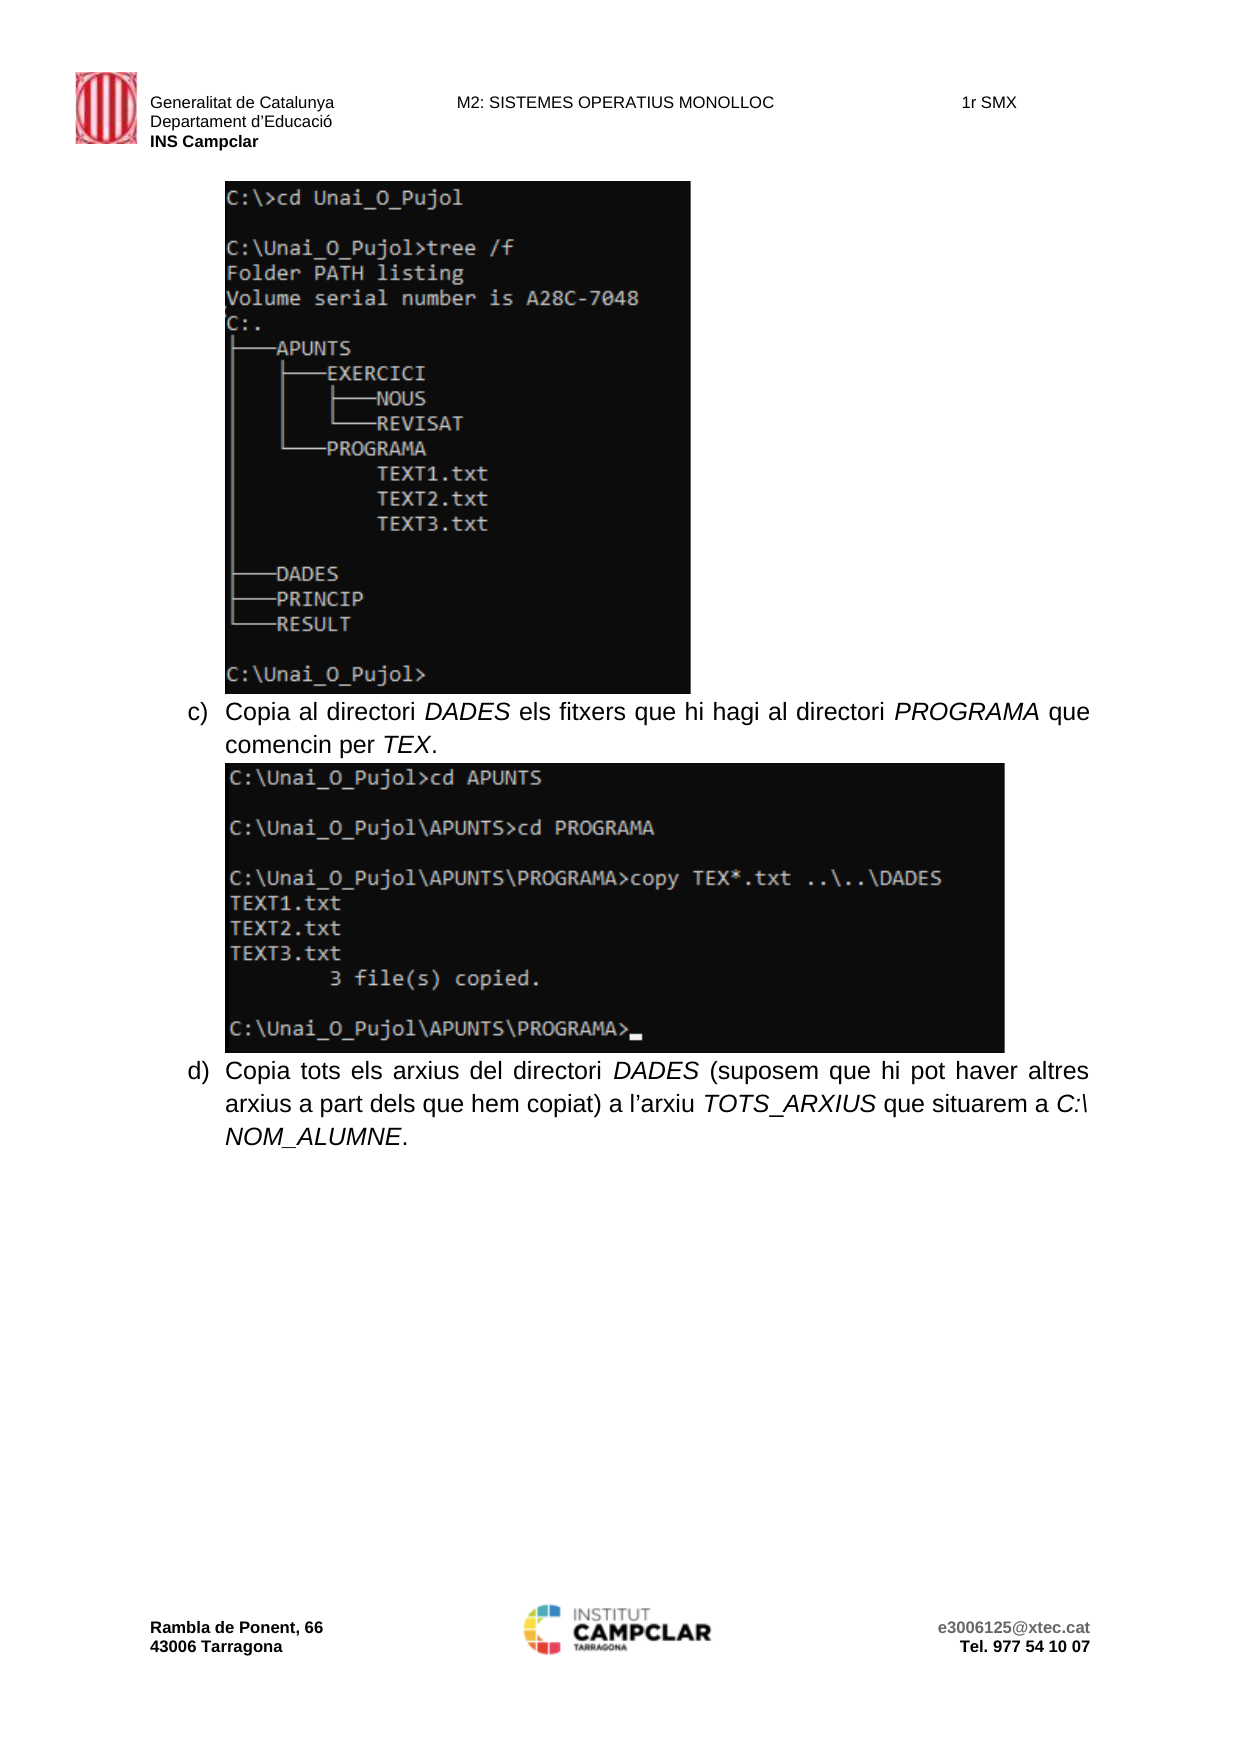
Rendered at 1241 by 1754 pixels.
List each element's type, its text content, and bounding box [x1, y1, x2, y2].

picture [507, 1590, 732, 1672]
picture [75, 72, 138, 144]
picture [225, 181, 691, 694]
list Copia al directori DADES els fitxers que hi hagi al directori PROGRAMA que comencin per TEX. [187, 697, 1090, 759]
list Copia tots els arxius del directori DADES (suposem que hi pot haver altres arxius a part dels que hem copiat) a l’arxiu TOTS_ARXIUS que situarem a C:\NOM_ALUMNE. [187, 1056, 1090, 1151]
picture [225, 763, 1005, 1053]
